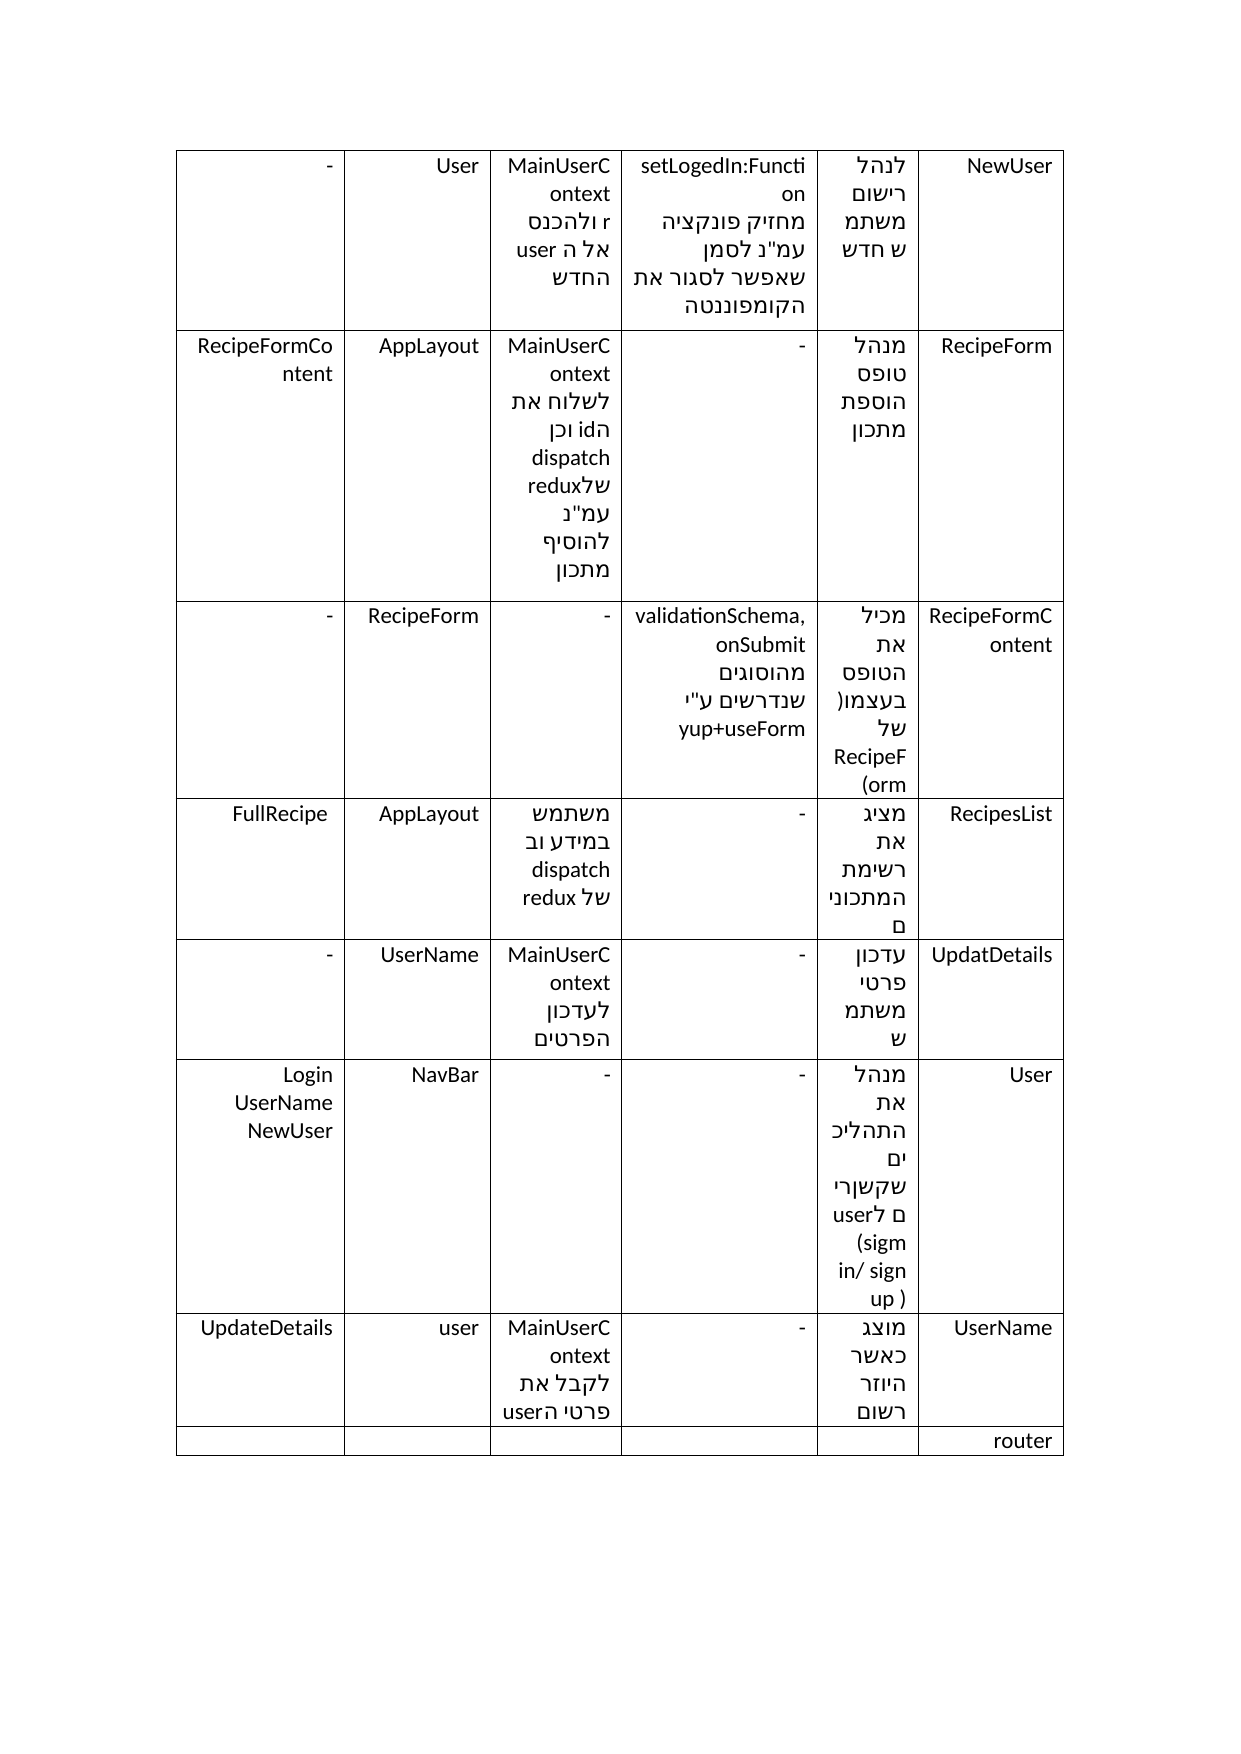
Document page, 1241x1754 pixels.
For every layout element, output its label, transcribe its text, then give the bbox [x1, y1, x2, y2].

table_cell RecipeFormContent [177, 331, 344, 601]
table_cell מכיל את הטופס בעצמו(של RecipeForm) [818, 602, 918, 798]
table_cell UpdatDetails [919, 940, 1063, 1059]
table_cell RecipesList [919, 799, 1063, 939]
table_cell - [491, 1060, 621, 1312]
table_cell NewUser [919, 151, 1063, 330]
table_cell User [345, 151, 490, 330]
table_cell [491, 1427, 621, 1454]
table_cell user [345, 1314, 490, 1426]
table_cell [818, 1427, 918, 1454]
table_cell - [622, 331, 817, 601]
table_cell מנהל טופס הוספת מתכון [818, 331, 918, 601]
table_cell - [177, 940, 344, 1059]
table_cell מציג את רשימת המתכונים [818, 799, 918, 939]
table_cell Login UserName NewUser [177, 1060, 344, 1312]
table_cell FullRecipe [177, 799, 344, 939]
table_cell MainUserContext לשלוח את הid וכן dispatch שלredux עמ"נ להוסיף מתכון [491, 331, 621, 601]
table_cell User [919, 1060, 1063, 1312]
table_cell RecipeForm [345, 602, 490, 798]
table_cell מנהל את התהליכים שקשןרים לuser (sigm in/ sign up ) [818, 1060, 918, 1312]
table_cell validationSchema,onSubmit מהוסוגים שנדרשים ע"י yup+useForm [622, 602, 817, 798]
table_cell מוצג כאשר היוזר רשום [818, 1314, 918, 1426]
table_cell משתמש במידע ובdispatch של redux [491, 799, 621, 939]
table_cell - [622, 799, 817, 939]
table_cell לנהל רישום משתמש חדש [818, 151, 918, 330]
table_cell MainUserContext לעדכון הפרטים [491, 940, 621, 1059]
table_cell - [622, 1060, 817, 1312]
table_cell RecipeFormContent [919, 602, 1063, 798]
table_cell - [622, 1314, 817, 1426]
table_cell AppLayout [345, 331, 490, 601]
table_cell [345, 1427, 490, 1454]
table_cell RecipeForm [919, 331, 1063, 601]
table_cell - [491, 602, 621, 798]
table_cell [622, 1427, 817, 1454]
table_cell UpdateDetails [177, 1314, 344, 1426]
table_cell MainUserContext r ולהכנס אל ה user החדש [491, 151, 621, 330]
table_cell - [177, 151, 344, 330]
table_cell [177, 1427, 344, 1454]
table_cell - [622, 940, 817, 1059]
table_cell AppLayout [345, 799, 490, 939]
table_cell router [919, 1427, 1063, 1454]
table_cell UserName [919, 1314, 1063, 1426]
table_cell MainUserContext לקבל את פרטי הuser [491, 1314, 621, 1426]
table_cell setLogedIn:Function מחזיק פונקציה עמ"נ לסמן שאפשר לסגור את הקומפוננטה [622, 151, 817, 330]
table_cell - [177, 602, 344, 798]
table_cell עדכון פרטי משתמש [818, 940, 918, 1059]
table_cell NavBar [345, 1060, 490, 1312]
table_cell UserName [345, 940, 490, 1059]
